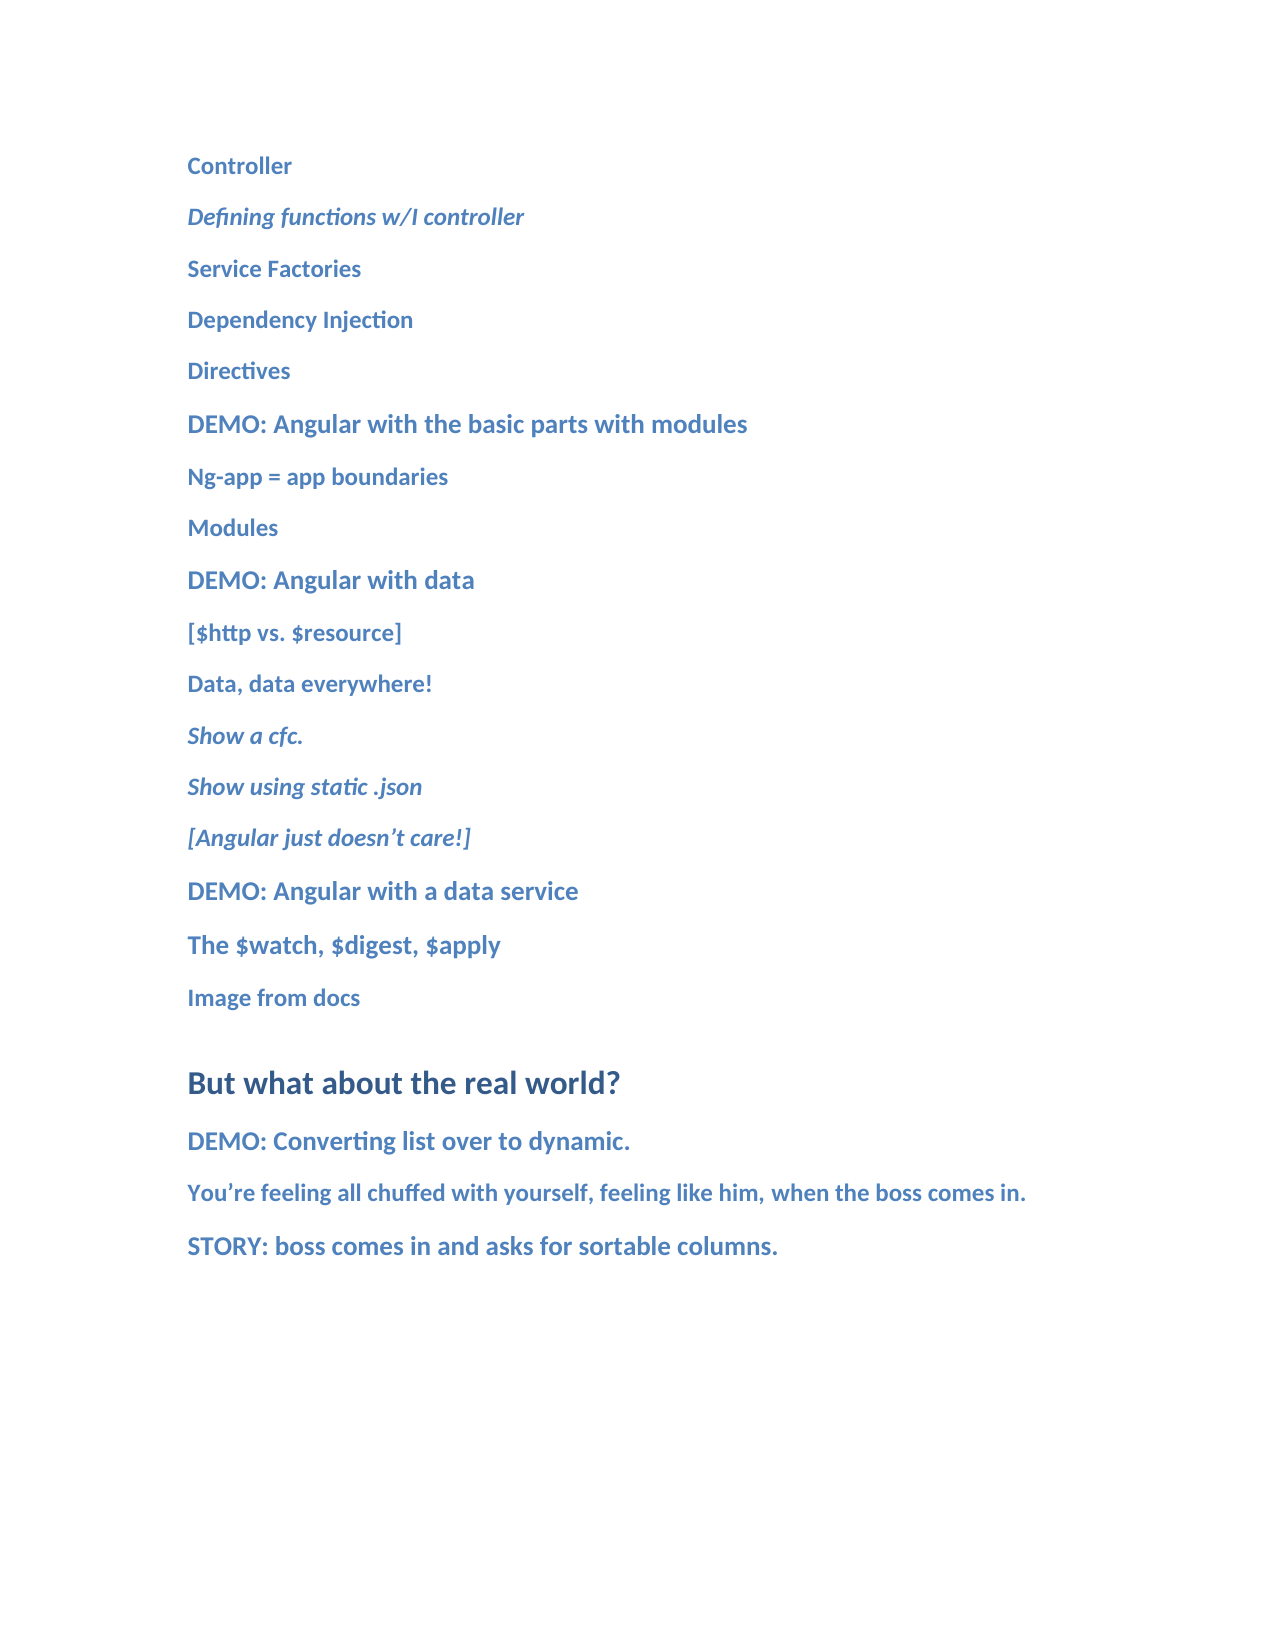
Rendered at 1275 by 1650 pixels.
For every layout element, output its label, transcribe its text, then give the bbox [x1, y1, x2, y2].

subtitle But what about the real world? [187, 1062, 1087, 1103]
subtitle The $watch, $digest, $apply [187, 928, 1087, 961]
subtitle Directives [187, 355, 1087, 386]
subtitle You’re feeling all chuffed with yourself, feeling like him, when the boss comes in. [187, 1178, 1087, 1208]
subtitle DEMO: Converting list over to dynamic. [187, 1124, 1087, 1157]
subtitle Dependency Injection [187, 304, 1087, 334]
subtitle DEMO: Angular with data [187, 563, 1087, 596]
subtitle STORY: boss comes in and asks for sortable columns. [187, 1229, 1087, 1262]
subtitle DEMO: Angular with the basic parts with modules [187, 407, 1087, 440]
subtitle [$http vs. $resource] [187, 617, 1087, 648]
subtitle Show using static .json [187, 771, 1087, 802]
subtitle Image from docs [187, 982, 1087, 1012]
subtitle Modules [187, 512, 1087, 542]
subtitle Data, data everywhere! [187, 668, 1087, 699]
subtitle Service Factories [187, 253, 1087, 283]
subtitle Ng-app = app boundaries [187, 461, 1087, 491]
subtitle Controller [187, 150, 1087, 181]
subtitle Show a cfc. [187, 720, 1087, 750]
subtitle [Angular just doesn’t care!] [187, 823, 1087, 853]
subtitle Defining functions w/I controller [187, 201, 1087, 232]
subtitle DEMO: Angular with a data service [187, 874, 1087, 907]
